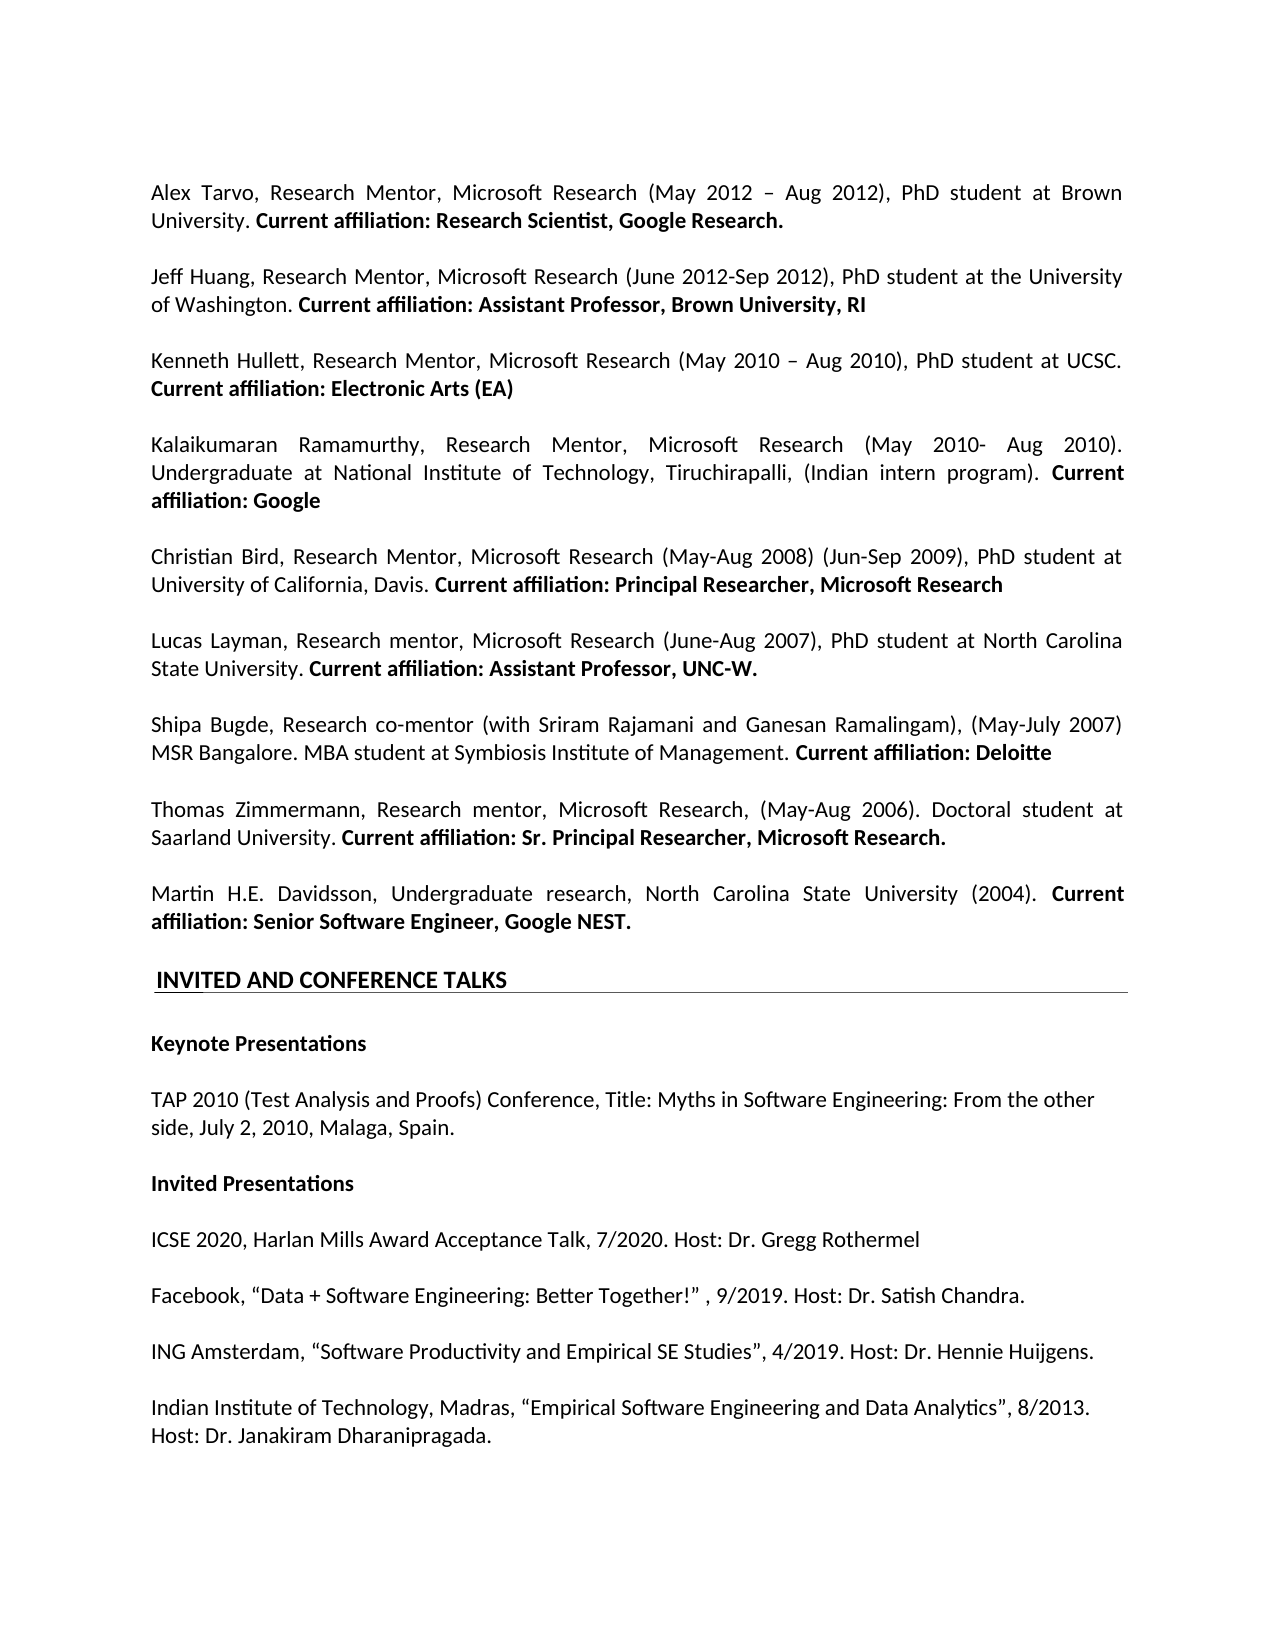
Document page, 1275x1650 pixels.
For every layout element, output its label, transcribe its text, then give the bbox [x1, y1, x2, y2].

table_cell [139, 150, 1136, 958]
table_cell invited and conference talks [139, 958, 1136, 1001]
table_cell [139, 1001, 1136, 1478]
